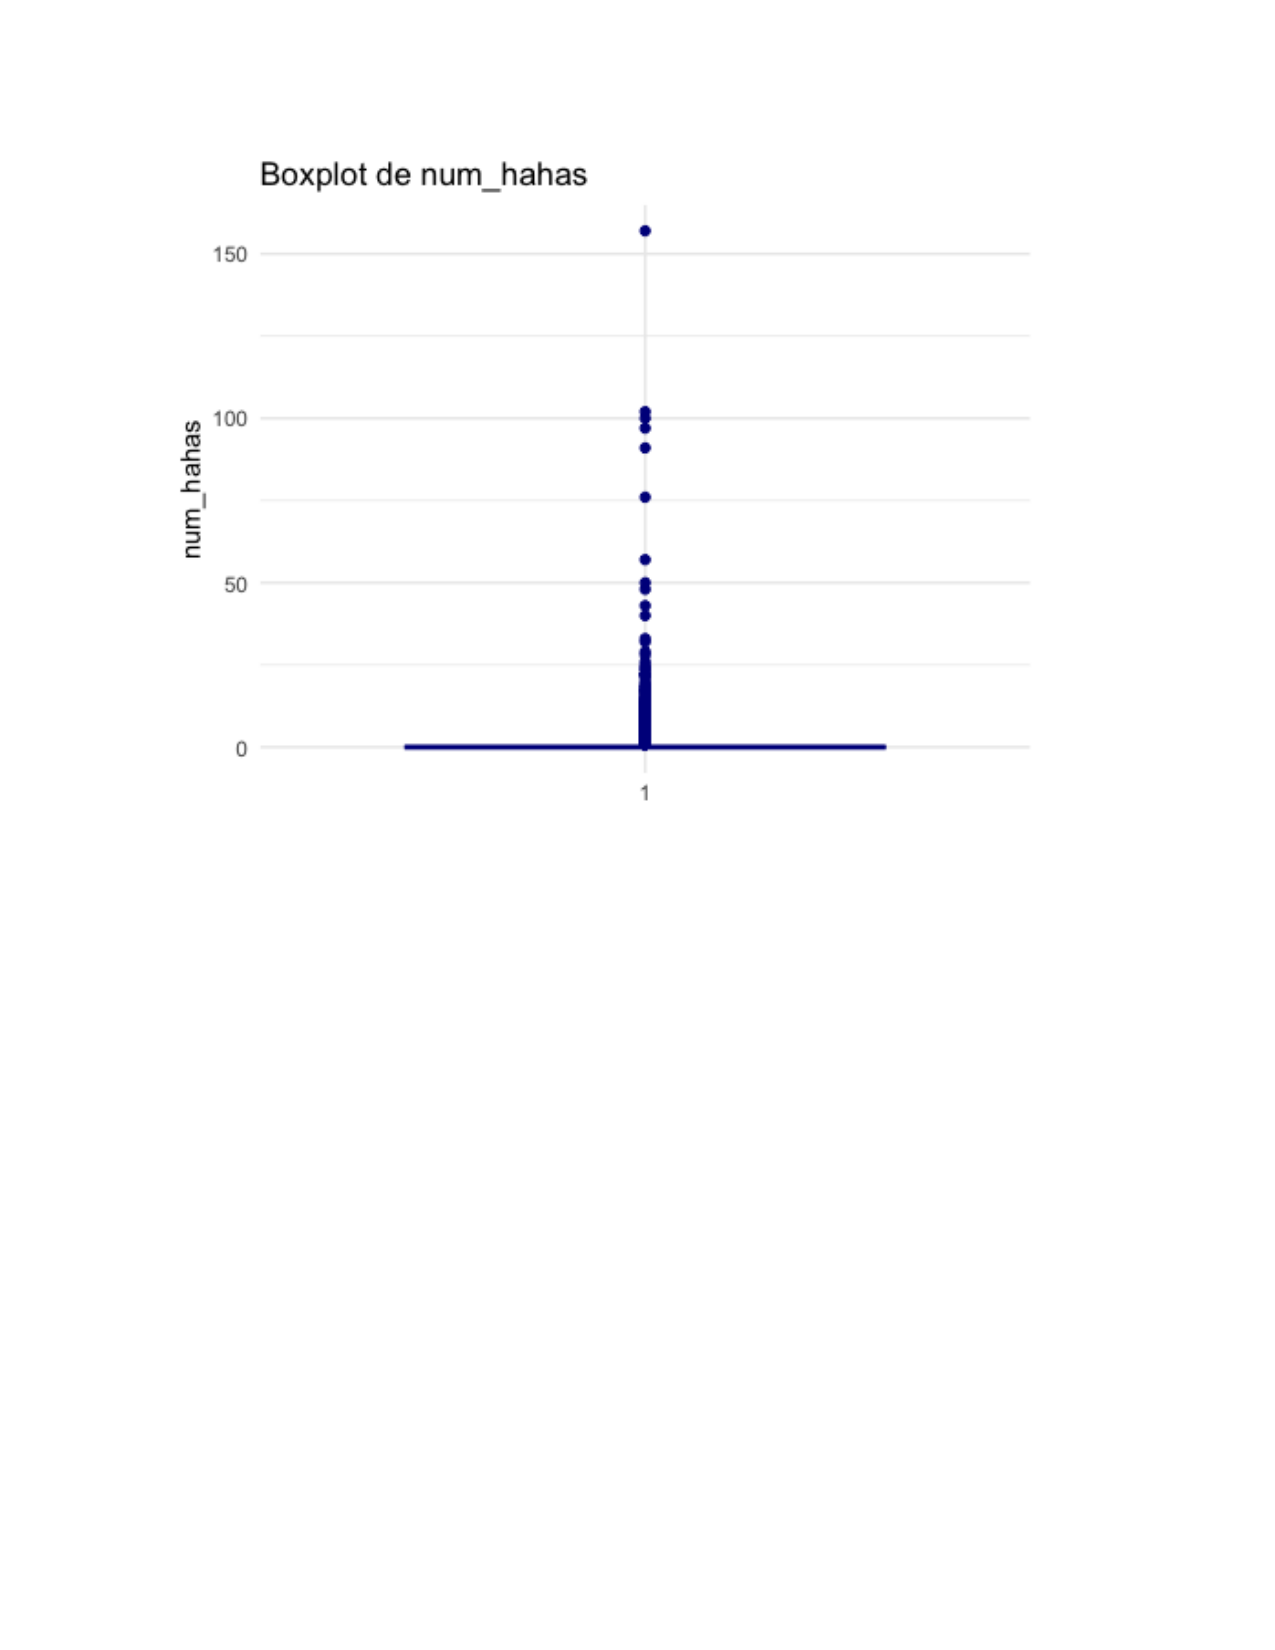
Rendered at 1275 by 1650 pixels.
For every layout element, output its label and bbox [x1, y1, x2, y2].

picture [168, 150, 1044, 850]
